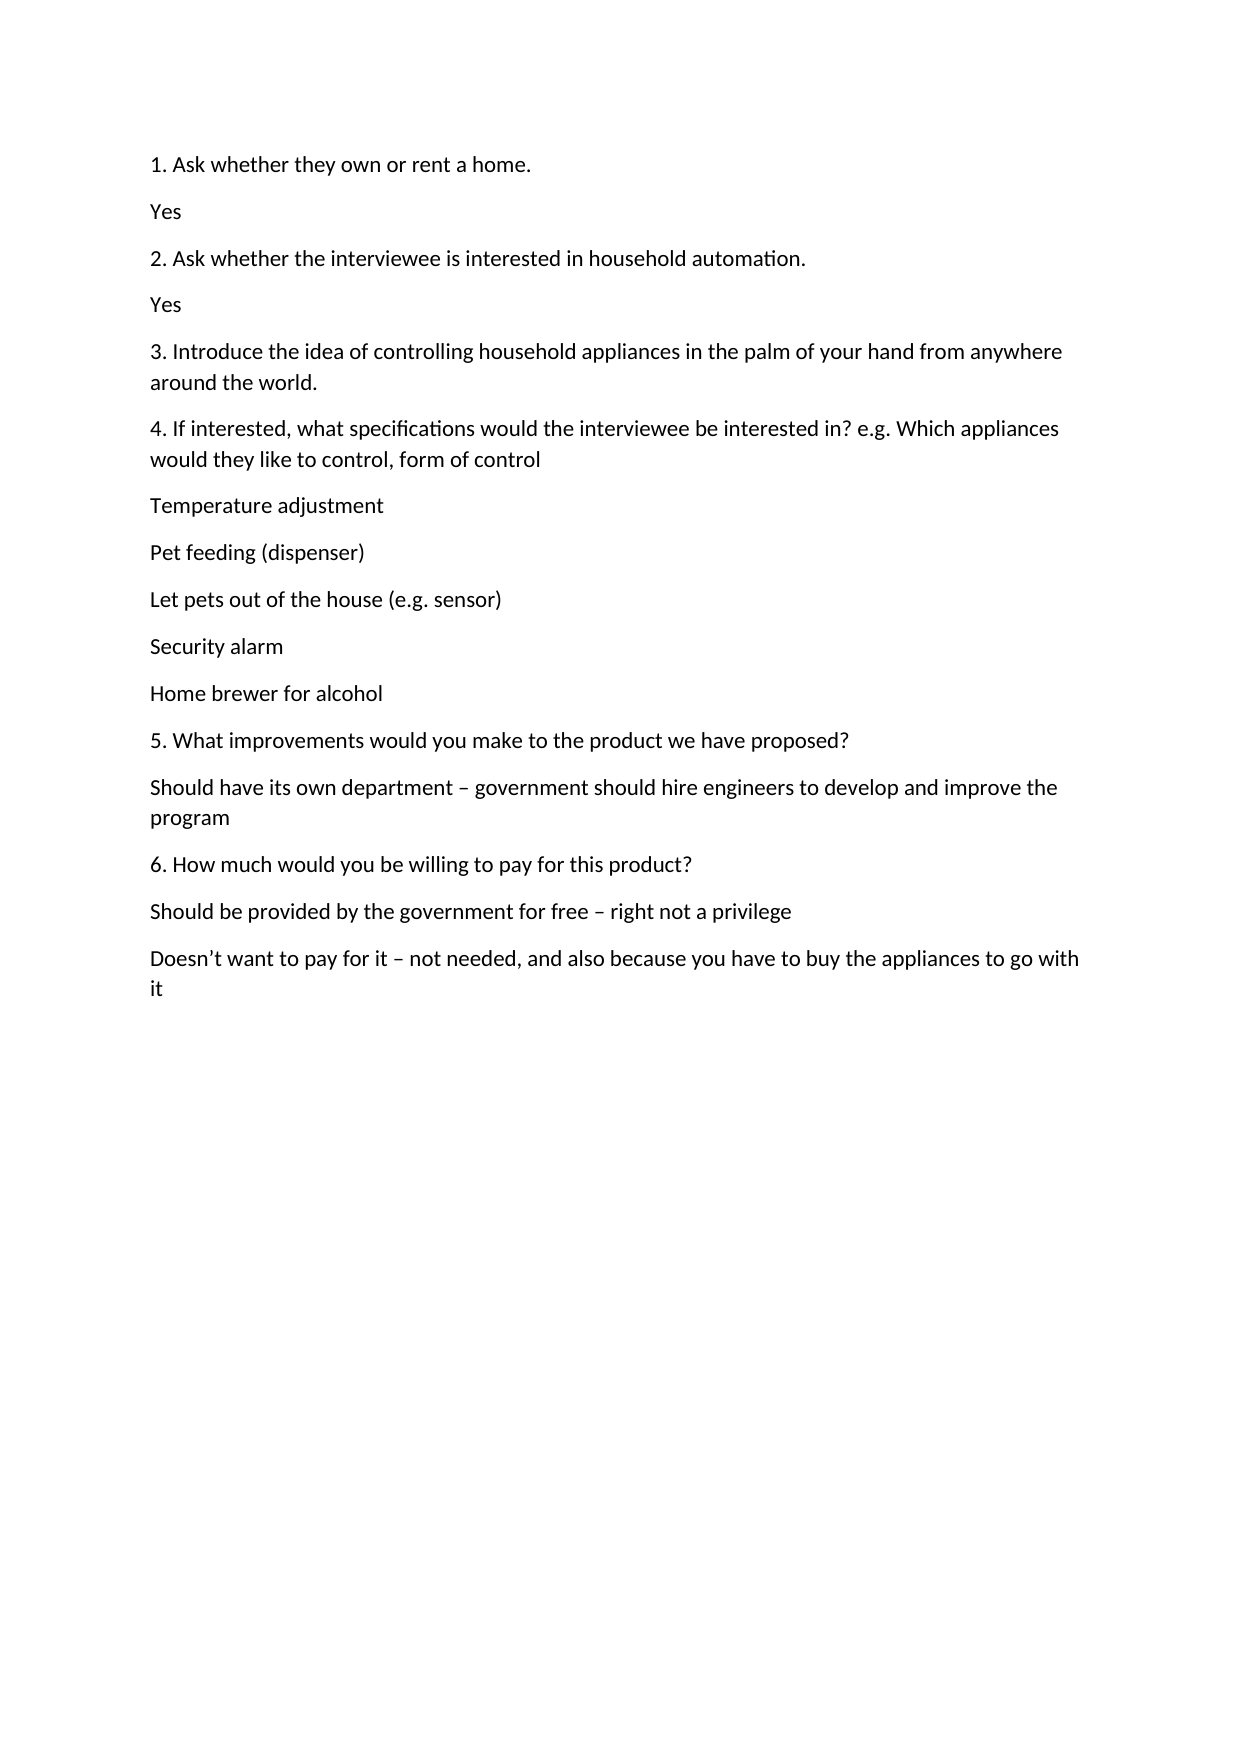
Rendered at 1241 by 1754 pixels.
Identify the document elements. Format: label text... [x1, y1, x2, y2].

text Doesn’t want to pay for it – not needed, and also because you have to buy the appliances to go with it [150, 944, 1090, 1002]
text Should have its own department – government should hire engineers to develop and improve the program [150, 773, 1090, 831]
text Security alarm [150, 632, 1090, 660]
text 5. What improvements would you make to the product we have proposed? [150, 726, 1090, 754]
text Yes [150, 291, 1090, 319]
text 2. Ask whether the interviewee is interested in household automation. [150, 244, 1090, 272]
text Let pets out of the house (e.g. sensor) [150, 585, 1090, 613]
text 6. How much would you be willing to pay for this product? [150, 850, 1090, 878]
text Pet feeding (dispenser) [150, 538, 1090, 567]
text 1. Ask whether they own or rent a home. [150, 150, 1090, 178]
text Should be provided by the government for free – right not a privilege [150, 897, 1090, 925]
text Yes [150, 197, 1090, 225]
text Temperature adjustment [150, 492, 1090, 520]
text Home brewer for alcohol [150, 679, 1090, 707]
text 3. Introduce the idea of controlling household appliances in the palm of your hand from anywhere around the world. [150, 337, 1090, 396]
text 4. If interested, what specifications would the interviewee be interested in? e.g. Which appliances would they like to control, form of control [150, 414, 1090, 473]
